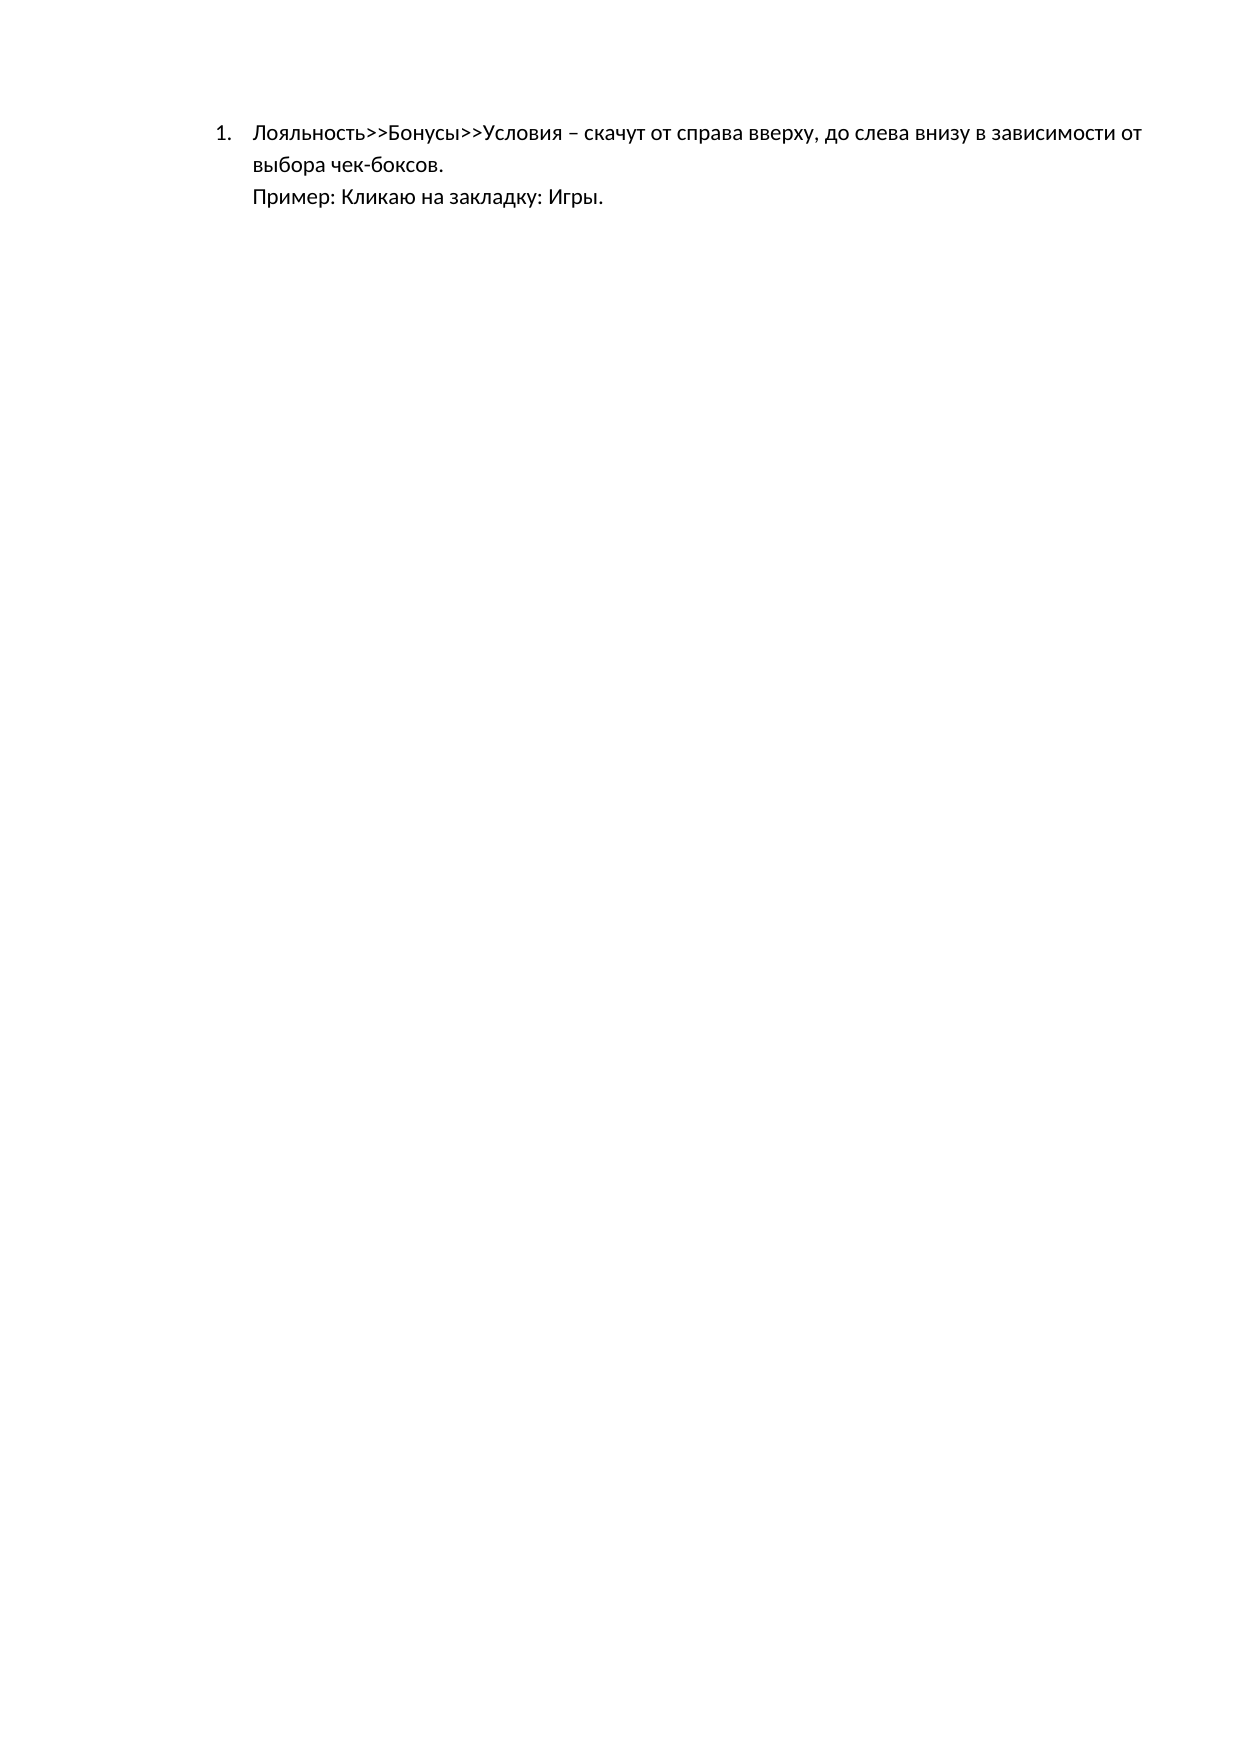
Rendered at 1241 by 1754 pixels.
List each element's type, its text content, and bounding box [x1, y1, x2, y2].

list Пример: Кликаю на закладку: Игры. [252, 182, 1152, 211]
list Лояльность>>Бонусы>>Условия – скачут от справа вверху, до слева внизу в зависимости от выбора чек-боксов. [215, 118, 1152, 178]
